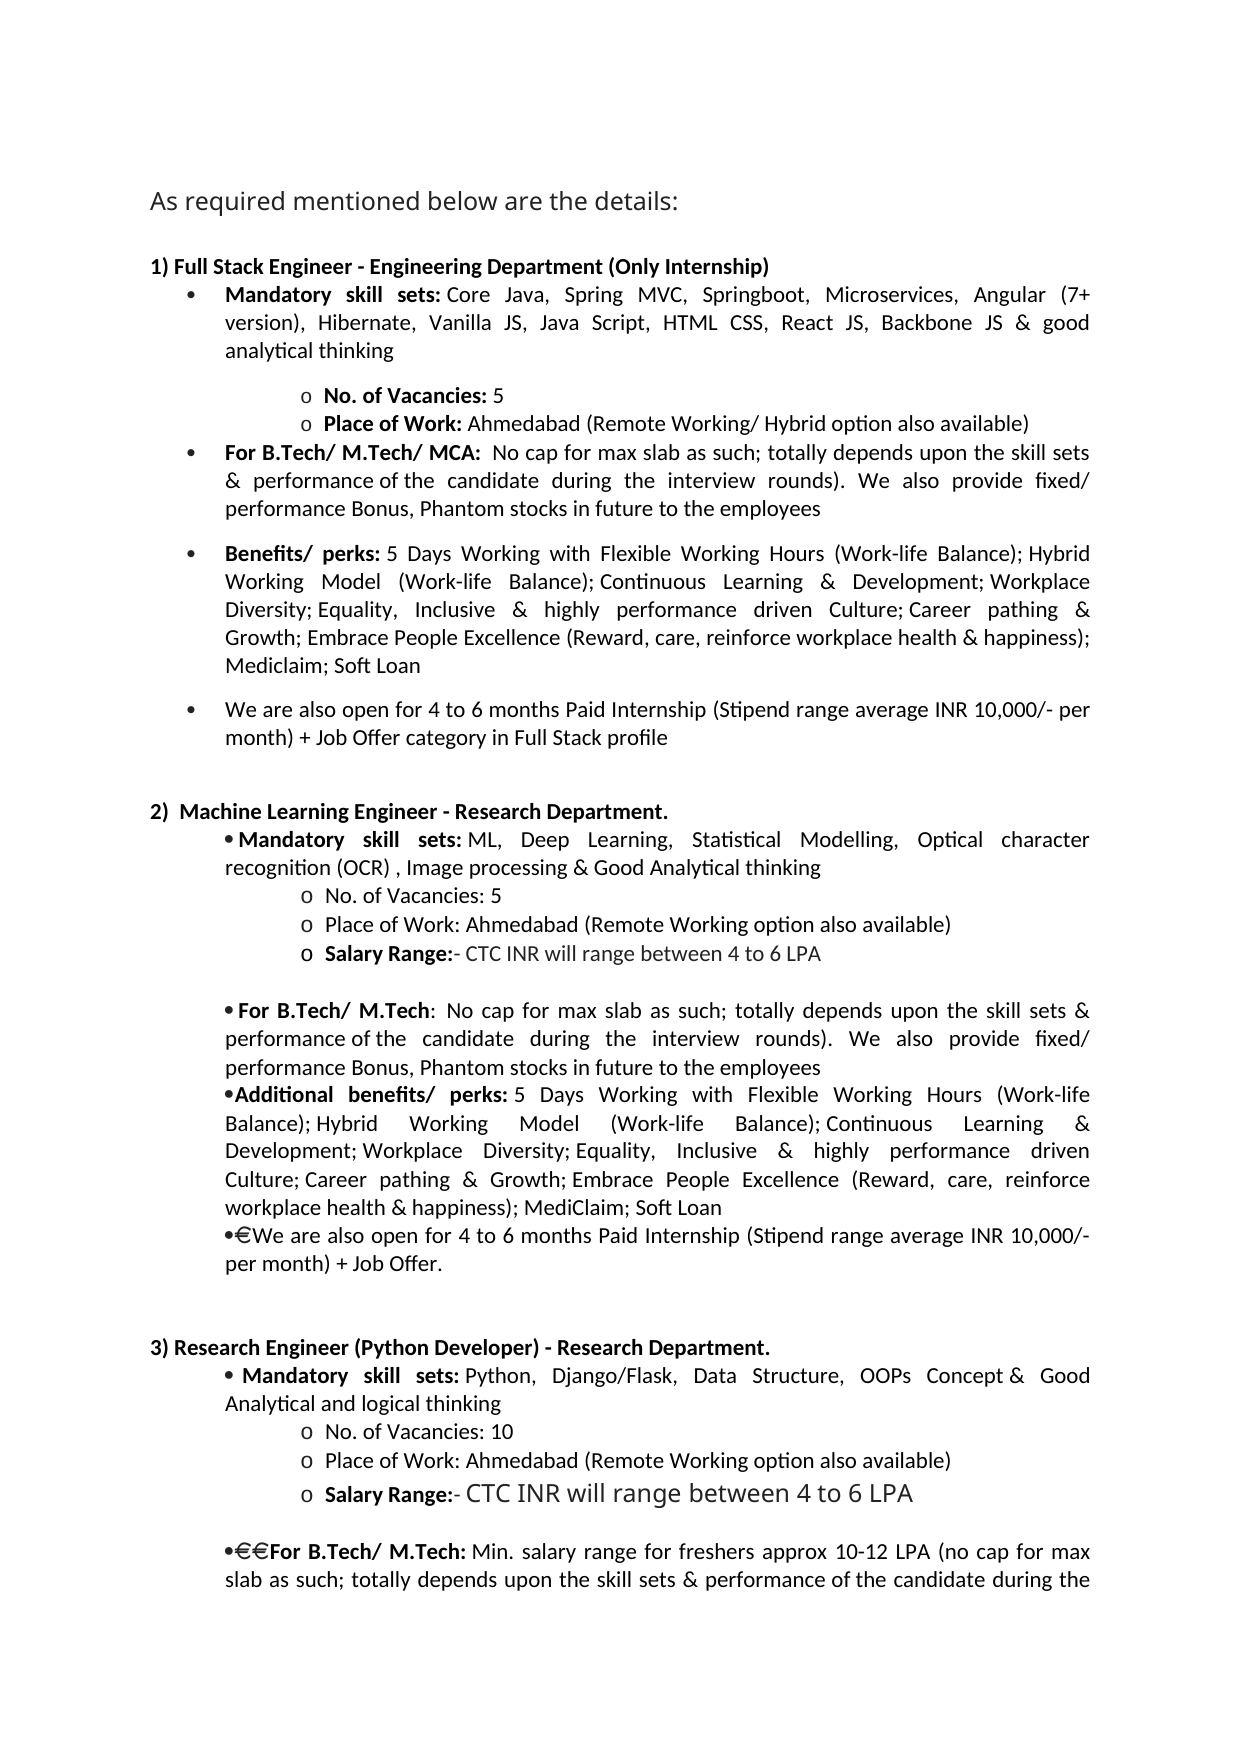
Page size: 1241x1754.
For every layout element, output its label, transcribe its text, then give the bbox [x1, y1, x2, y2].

text As required mentioned below are the details: [150, 184, 1090, 218]
list Benefits/ perks: 5 Days Working with Flexible Working Hours (Work-life Balance); Hybrid Working Model (Work-life Balance); Continuous Learning & Development; Workplace Diversity; Equality, Inclusive & highly performance driven Culture; Career pathing & Growth; Embrace People Excellence (Reward, care, reinforce workplace health & happiness); Mediclaim; Soft Loan [187, 539, 1090, 679]
text o No. of Vacancies: 5 [300, 381, 1090, 409]
text Additional benefits/ perks: 5 Days Working with Flexible Working Hours (Work-life Balance); Hybrid Working Model (Work-life Balance); Continuous Learning & Development; Workplace Diversity; Equality, Inclusive & highly performance driven Culture; Career pathing & Growth; Embrace People Excellence (Reward, care, reinforce workplace health & happiness); MediClaim; Soft Loan [225, 1081, 1090, 1221]
text o Salary Range:- CTC INR will range between 4 to 6 LPA [300, 939, 1090, 968]
text o No. of Vacancies: 10 [300, 1417, 1090, 1446]
text o Salary Range:- CTC INR will range between 4 to 6 LPA [300, 1475, 1090, 1509]
text o No. of Vacancies: 5 [300, 881, 1090, 910]
list For B.Tech/ M.Tech/ MCA: No cap for max slab as such; totally depends upon the skill sets & performance of the candidate during the interview rounds). We also provide fixed/ performance Bonus, Phantom stocks in future to the employees [187, 438, 1090, 522]
text 2) Machine Learning Engineer - Research Department. [150, 797, 1090, 825]
text 1) Full Stack Engineer - Engineering Department (Only Internship) [150, 252, 1090, 280]
text We are also open for 4 to 6 months Paid Internship (Stipend range average INR 10,000/- per month) + Job Offer. [225, 1221, 1090, 1277]
text o Place of Work: Ahmedabad (Remote Working/ Hybrid option also available) [300, 409, 1090, 438]
list Mandatory skill sets: Core Java, Spring MVC, Springboot, Microservices, Angular (7+ version), Hibernate, Vanilla JS, Java Script, HTML CSS, React JS, Backbone JS & good analytical thinking [187, 280, 1090, 364]
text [225, 1537, 1090, 1593]
list We are also open for 4 to 6 months Paid Internship (Stipend range average INR 10,000/- per month) + Job Offer category in Full Stack profile [187, 696, 1090, 752]
text  For B.Tech/ M.Tech: No cap for max slab as such; totally depends upon the skill sets & performance of the candidate during the interview rounds). We also provide fixed/ performance Bonus, Phantom stocks in future to the employees [225, 997, 1090, 1081]
text  Mandatory skill sets: Python, Django/Flask, Data Structure, OOPs Concept & Good Analytical and logical thinking [225, 1361, 1090, 1417]
text o Place of Work: Ahmedabad (Remote Working option also available) [300, 1446, 1090, 1475]
text  Mandatory skill sets: ML, Deep Learning, Statistical Modelling, Optical character recognition (OCR) , Image processing & Good Analytical thinking [225, 825, 1090, 881]
text o Place of Work: Ahmedabad (Remote Working option also available) [300, 910, 1090, 939]
text 3) Research Engineer (Python Developer) - Research Department. [150, 1333, 1090, 1361]
